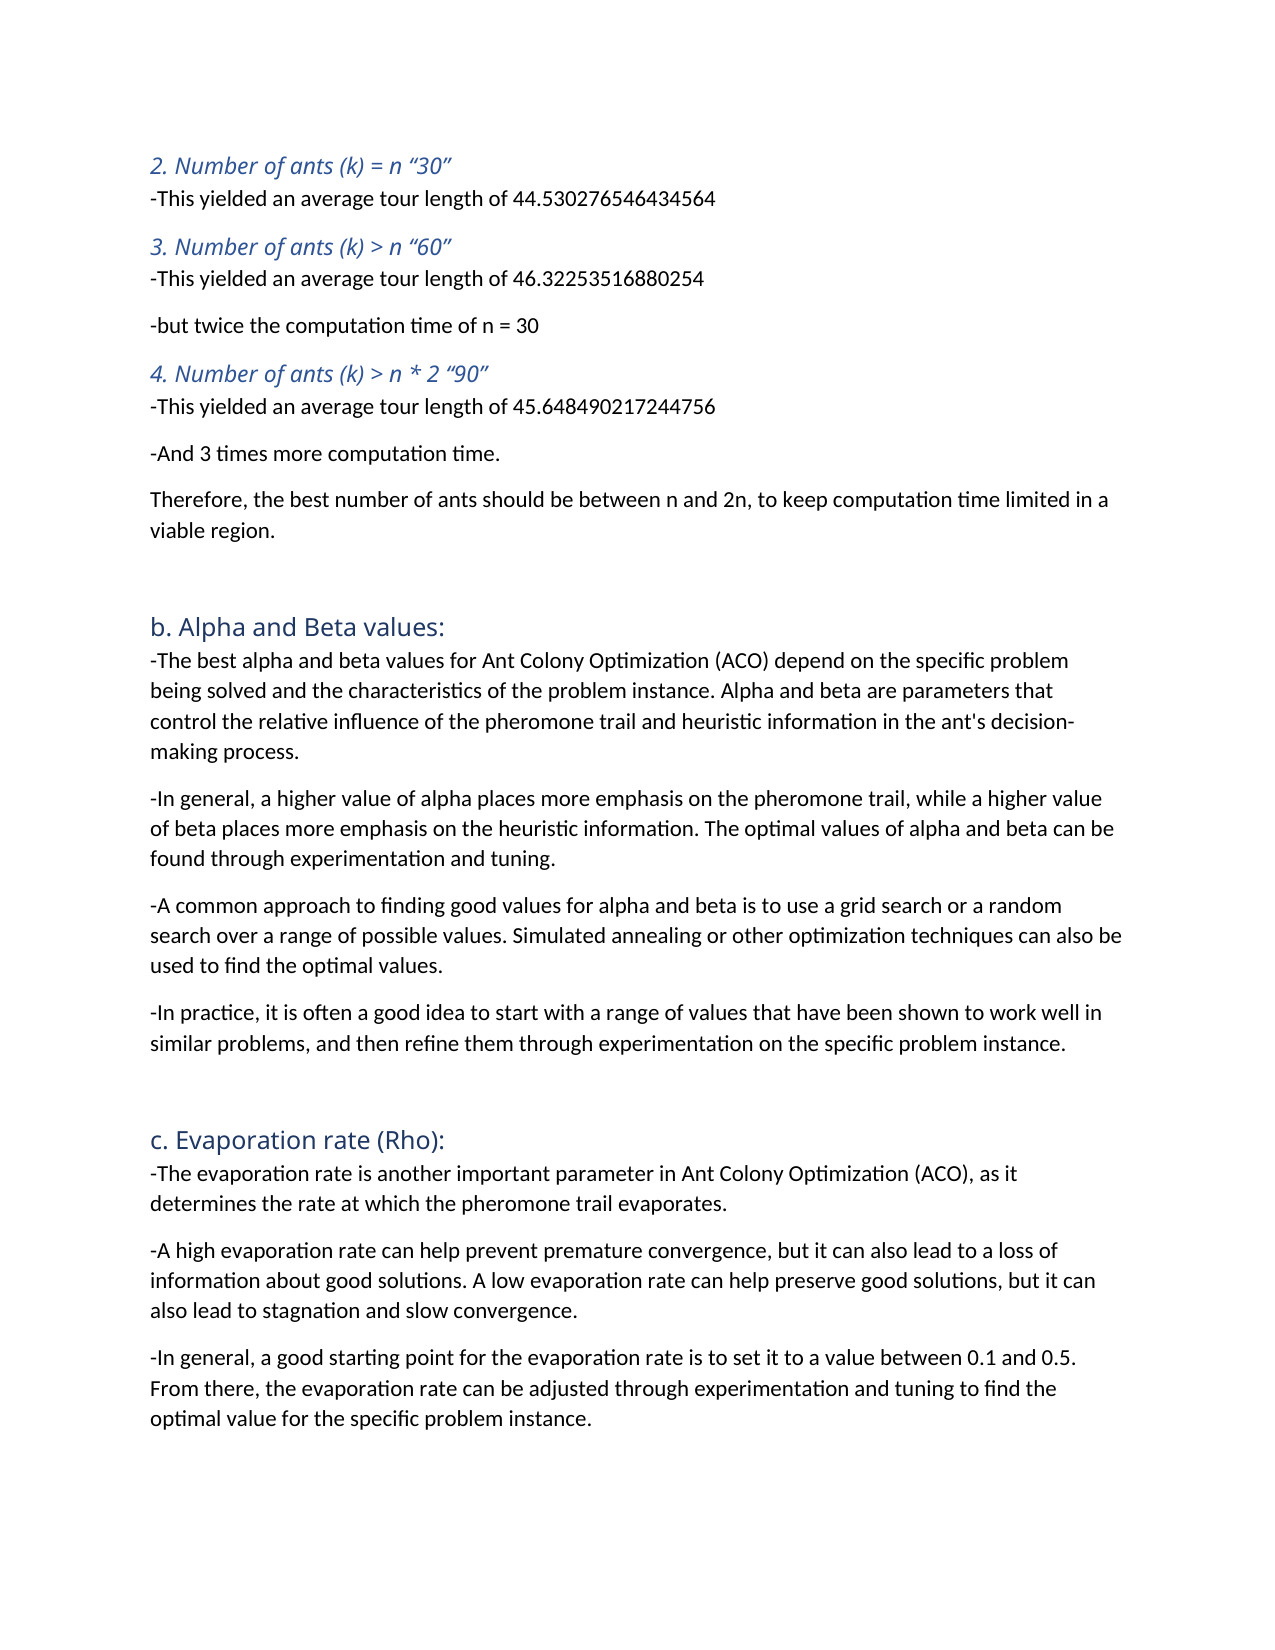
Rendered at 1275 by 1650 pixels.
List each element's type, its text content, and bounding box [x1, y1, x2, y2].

subtitle b. Alpha and Beta values: [150, 609, 1125, 644]
text Therefore, the best number of ants should be between n and 2n, to keep computation time limited in a viable region. [150, 486, 1125, 544]
text -This yielded an average tour length of 44.530276546434564 [150, 184, 1125, 212]
subtitle 3. Number of ants (k) > n “60” [150, 231, 1125, 262]
text -In practice, it is often a good idea to start with a range of values that have been shown to work well in similar problems, and then refine them through experimentation on the specific problem instance. [150, 998, 1125, 1057]
subtitle 2. Number of ants (k) = n “30” [150, 150, 1125, 181]
text -And 3 times more computation time. [150, 439, 1125, 467]
text -A high evaporation rate can help prevent premature convergence, but it can also lead to a loss of information about good solutions. A low evaporation rate can help preserve good solutions, but it can also lead to stagnation and slow convergence. [150, 1236, 1125, 1325]
text -In general, a higher value of alpha places more emphasis on the pheromone trail, while a higher value of beta places more emphasis on the heuristic information. The optimal values of alpha and beta can be found through experimentation and tuning. [150, 784, 1125, 872]
text -This yielded an average tour length of 45.648490217244756 [150, 392, 1125, 420]
text -In general, a good starting point for the evaporation rate is to set it to a value between 0.1 and 0.5. From there, the evaporation rate can be adjusted through experimentation and tuning to find the optimal value for the specific problem instance. [150, 1343, 1125, 1432]
text -A common approach to finding good values for alpha and beta is to use a grid search or a random search over a range of possible values. Simulated annealing or other optimization techniques can also be used to find the optimal values. [150, 891, 1125, 979]
text -The best alpha and beta values for Ant Colony Optimization (ACO) depend on the specific problem being solved and the characteristics of the problem instance. Alpha and beta are parameters that control the relative influence of the pheromone trail and heuristic information in the ant's decision-making process. [150, 646, 1125, 765]
text -but twice the computation time of n = 30 [150, 311, 1125, 339]
subtitle c. Evaporation rate (Rho): [150, 1122, 1125, 1156]
subtitle 4. Number of ants (k) > n * 2 “90” [150, 358, 1125, 389]
text -The evaporation rate is another important parameter in Ant Colony Optimization (ACO), as it determines the rate at which the pheromone trail evaporates. [150, 1159, 1125, 1217]
text -This yielded an average tour length of 46.32253516880254 [150, 264, 1125, 292]
